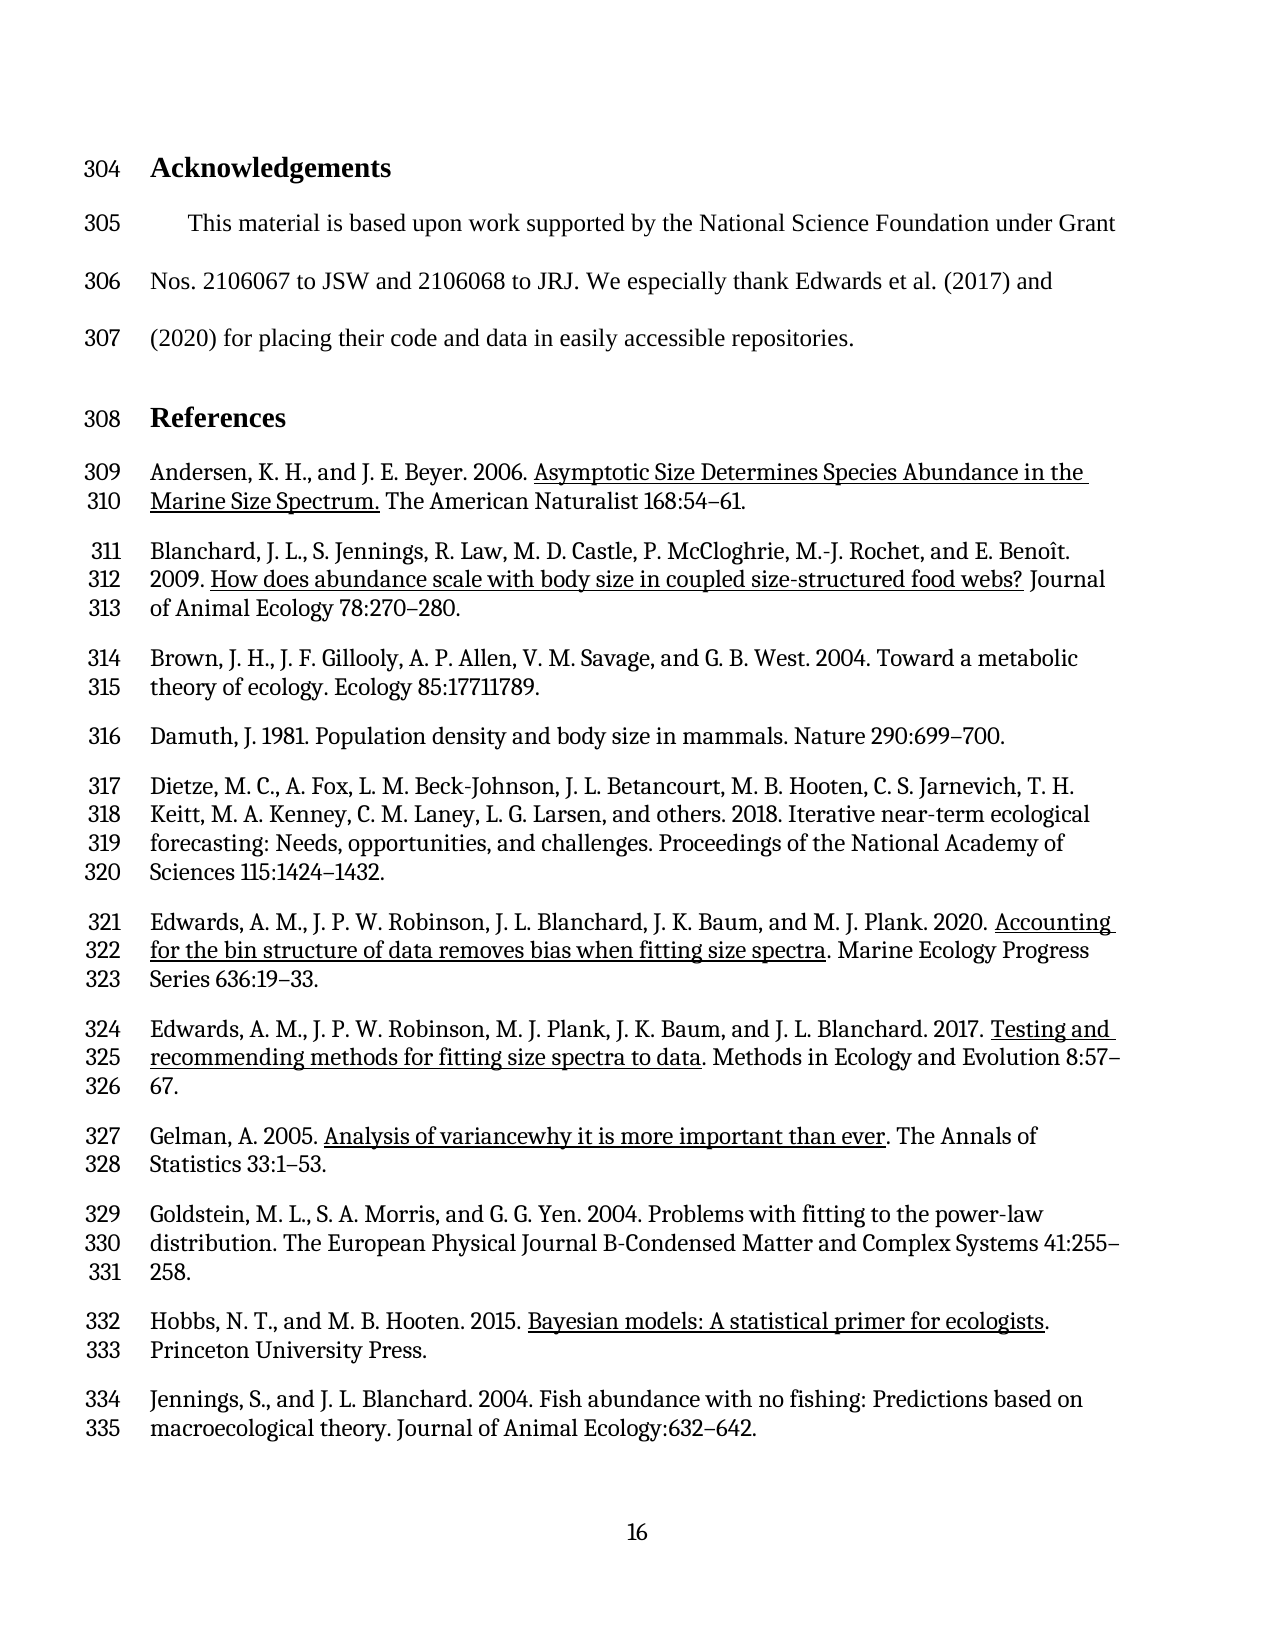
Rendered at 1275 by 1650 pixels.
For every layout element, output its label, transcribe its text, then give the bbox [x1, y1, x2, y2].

text Jennings, S., and J. L. Blanchard. 2004. Fish abundance with no fishing: Predictions based on macroecological theory. Journal of Animal Ecology:632–642. [150, 1385, 1125, 1443]
subtitle References [150, 400, 1125, 433]
text Andersen, K. H., and J. E. Beyer. 2006. Asymptotic Size Determines Species Abundance in the Marine Size Spectrum. The American Naturalist 168:54–61. [150, 458, 1125, 516]
text Goldstein, M. L., S. A. Morris, and G. G. Yen. 2004. Problems with fitting to the power-law distribution. The European Physical Journal B-Condensed Matter and Complex Systems 41:255–258. [150, 1200, 1125, 1286]
text Damuth, J. 1981. Population density and body size in mammals. Nature 290:699–700. [150, 722, 1125, 751]
subtitle Acknowledgements [150, 150, 1125, 183]
text Brown, J. H., J. F. Gillooly, A. P. Allen, V. M. Savage, and G. B. West. 2004. Toward a metabolic theory of ecology. Ecology 85:17711789. [150, 644, 1125, 701]
text Hobbs, N. T., and M. B. Hooten. 2015. Bayesian models: A statistical primer for ecologists. Princeton University Press. [150, 1307, 1125, 1364]
text Gelman, A. 2005. Analysis of variancewhy it is more important than ever. The Annals of Statistics 33:1–53. [150, 1122, 1125, 1179]
text Blanchard, J. L., S. Jennings, R. Law, M. D. Castle, P. McCloghrie, M.-J. Rochet, and E. Benoît. 2009. How does abundance scale with body size in coupled size-structured food webs? Journal of Animal Ecology 78:270–280. [150, 537, 1125, 623]
text Dietze, M. C., A. Fox, L. M. Beck-Johnson, J. L. Betancourt, M. B. Hooten, C. S. Jarnevich, T. H. Keitt, M. A. Kenney, C. M. Laney, L. G. Larsen, and others. 2018. Iterative near-term ecological forecasting: Needs, opportunities, and challenges. Proceedings of the National Academy of Sciences 115:1424–1432. [150, 772, 1125, 887]
text Edwards, A. M., J. P. W. Robinson, J. L. Blanchard, J. K. Baum, and M. J. Plank. 2020. Accounting for the bin structure of data removes bias when fitting size spectra. Marine Ecology Progress Series 636:19–33. [150, 907, 1125, 994]
text Edwards, A. M., J. P. W. Robinson, M. J. Plank, J. K. Baum, and J. L. Blanchard. 2017. Testing and recommending methods for fitting size spectra to data. Methods in Ecology and Evolution 8:57–67. [150, 1014, 1125, 1101]
text This material is based upon work supported by the National Science Foundation under Grant Nos. 2106067 to JSW and 2106068 to JRJ. We especially thank Edwards et al. (2017) and (2020) for placing their code and data in easily accessible repositories. [150, 208, 1125, 352]
